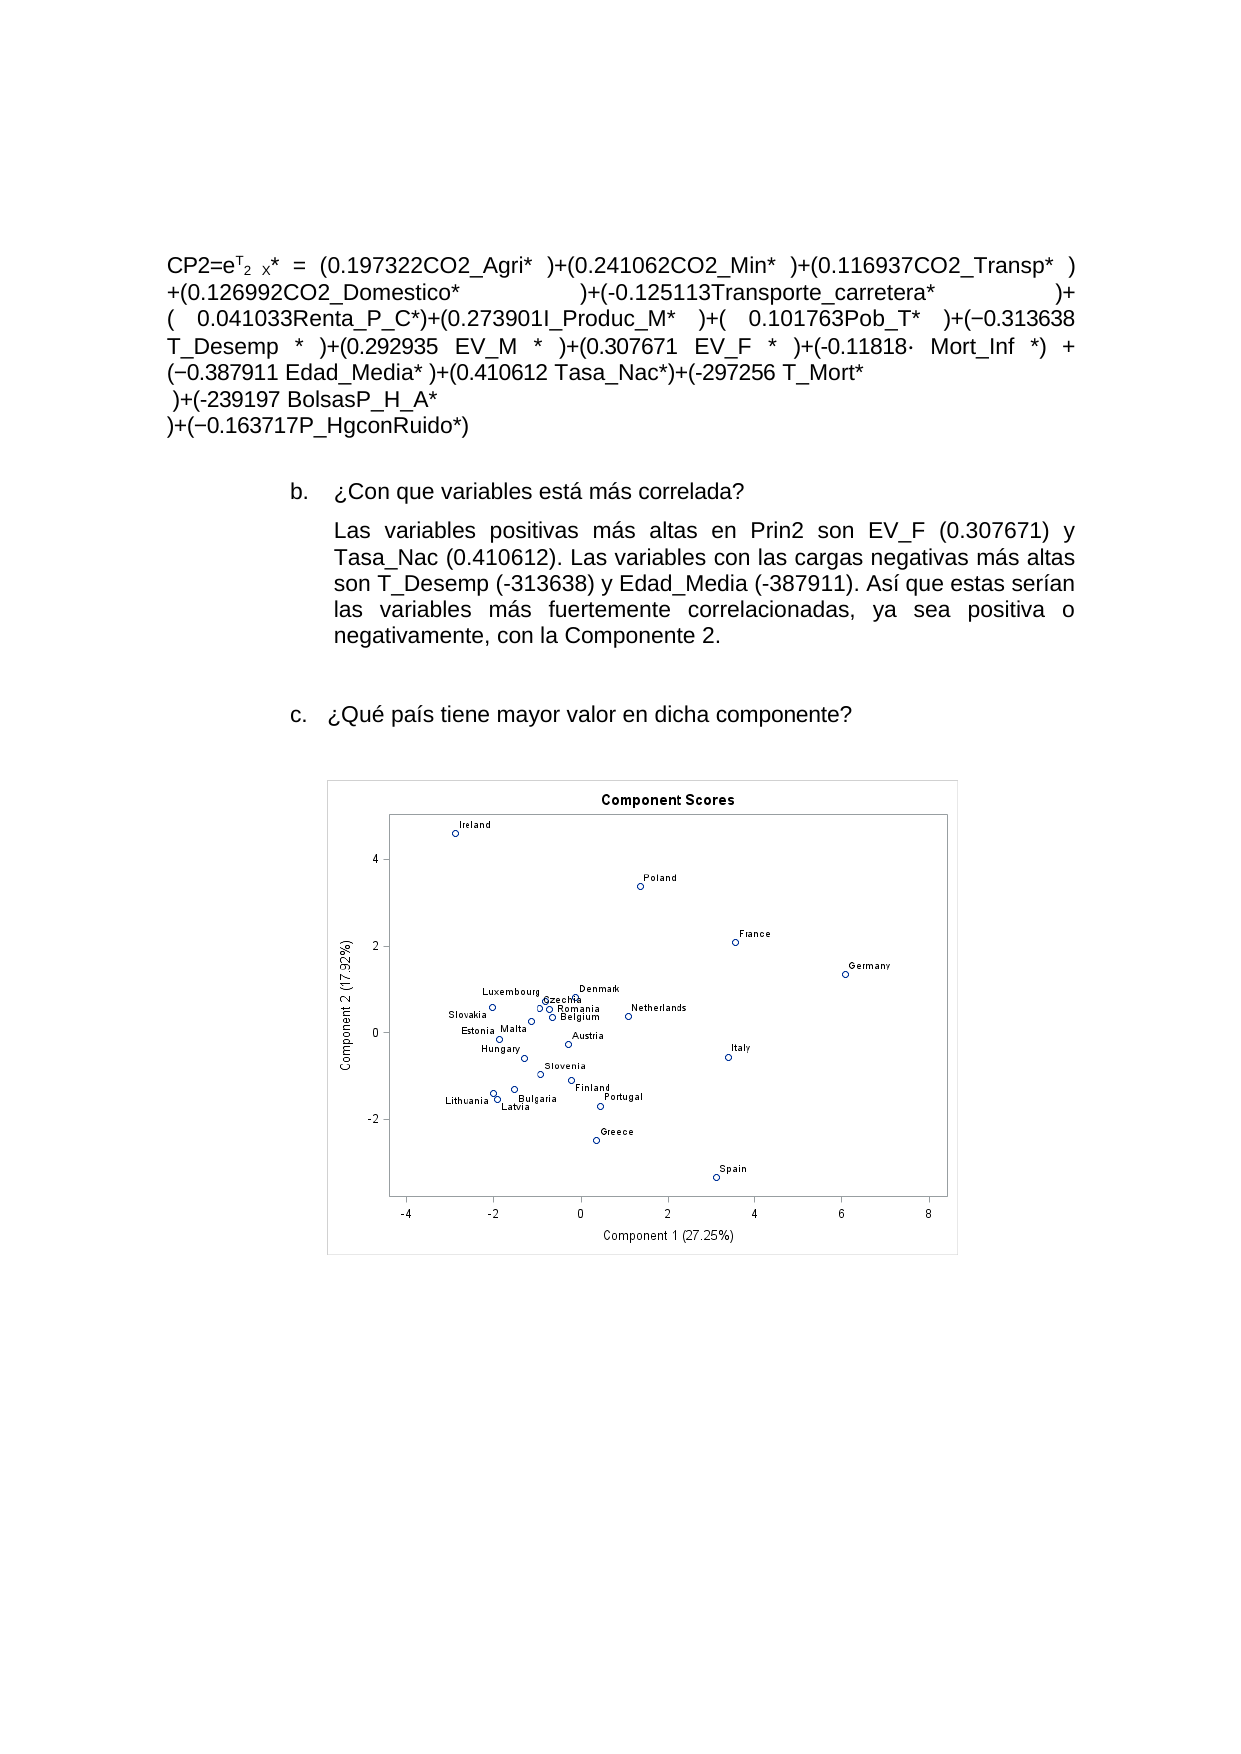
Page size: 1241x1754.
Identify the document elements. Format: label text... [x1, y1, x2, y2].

text )+(-239197 BolsasP_H_A* [167, 386, 1076, 412]
picture [327, 780, 958, 1255]
list ¿Con que variables está más correlada? [290, 478, 1076, 504]
text CP2=eT2 X* = (0.197322CO2_Agri* ​)+(0.241062CO2_Min* ​)+(0.116937CO2_Transp* ​)+(0.126992CO2_Domestico* ​)+(-0.125113Transporte_carretera* )+( 0.041033Renta_P_C*)+(0.273901I_Produc_M* )+( 0.101763Pob_T* )+(−0.313638 T_Desemp * ​)+(0.292935 EV_M * ​)+(0.307671 EV_F * ​)+(-0.11818⋅ Mort_Inf *​) +(−0.387911 Edad_Media* )+(0.410612 Tasa_Nac*)+(-297256 T_Mort* [167, 252, 1076, 386]
list ¿Qué país tiene mayor valor en dicha componente? [290, 701, 1076, 728]
text )+(−0.163717P_HgconRuido*) [167, 412, 1076, 438]
list Las variables positivas más altas en Prin2 son EV_F (0.307671) y Tasa_Nac (0.410612). Las variables con las cargas negativas más altas son T_Desemp (-313638) y Edad_Media (-387911). Así que estas serían las variables más fuertemente correlacionadas, ya sea positiva o negativamente, con la Componente 2. [334, 517, 1076, 649]
